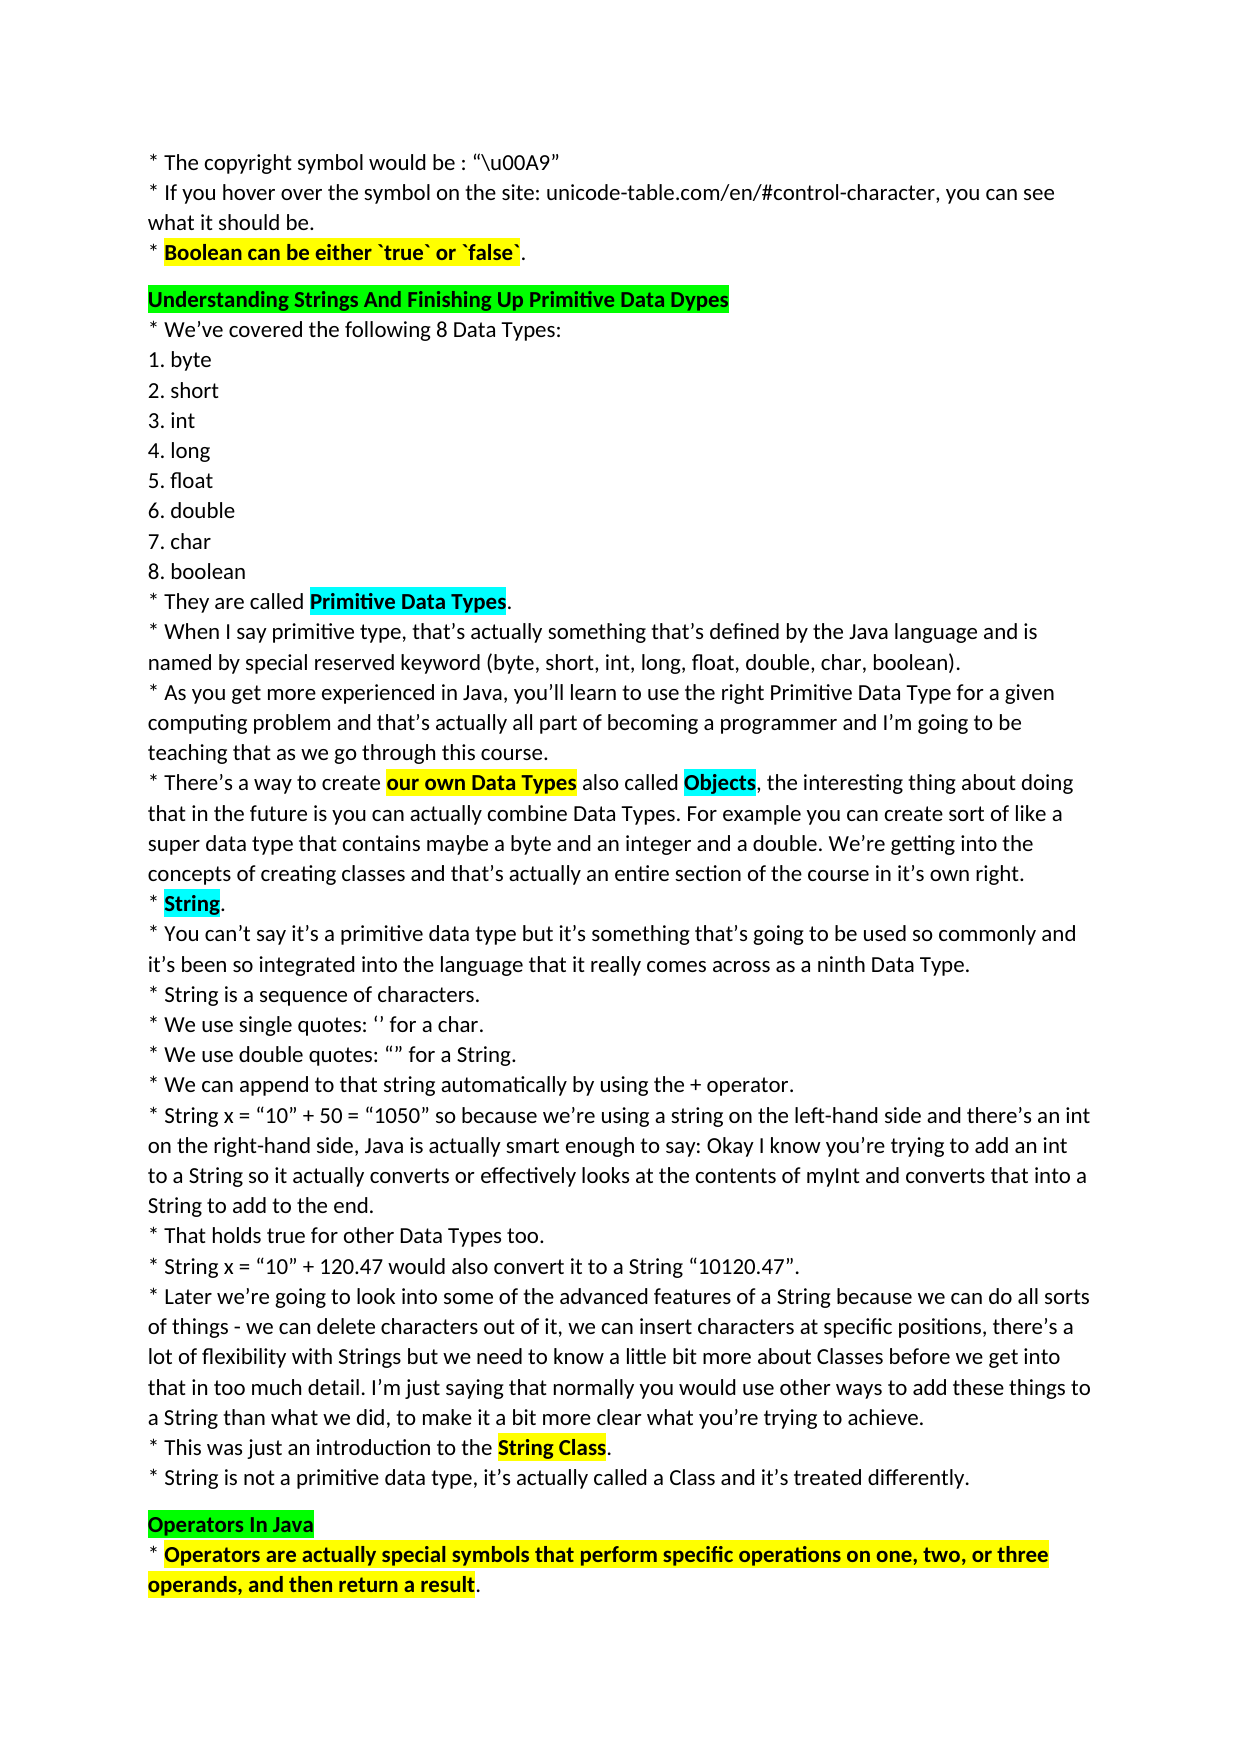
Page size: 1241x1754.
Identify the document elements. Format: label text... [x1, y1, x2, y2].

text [148, 148, 1093, 266]
text Understanding Strings And Finishing Up Primitive Data Dypes * We’ve covered the following 8 Data Types: 1. byte 2. short 3. int 4. long 5. float 6. double 7. char 8. boolean * They are called Primitive Data Types. * When I say primitive type, that’s actually something that’s defined by the Java language and is named by special reserved keyword (byte, short, int, long, float, double, char, boolean). * As you get more experienced in Java, you’ll learn to use the right Primitive Data Type for a given computing problem and that’s actually all part of becoming a programmer and I’m going to be teaching that as we go through this course. * There’s a way to create our own Data Types also called Objects, the interesting thing about doing that in the future is you can actually combine Data Types. For example you can create sort of like a super data type that contains maybe a byte and an integer and a double. We’re getting into the concepts of creating classes and that’s actually an entire section of the course in it’s own right. * String. * You can’t say it’s a primitive data type but it’s something that’s going to be used so commonly and it’s been so integrated into the language that it really comes across as a ninth Data Type. * String is a sequence of characters. * We use single quotes: ‘’ for a char. * We use double quotes: “” for a String. * We can append to that string automatically by using the + operator. * String x = “10” + 50 = “1050” so because we’re using a string on the left-hand side and there’s an int on the right-hand side, Java is actually smart enough to say: Okay I know you’re trying to add an int to a String so it actually converts or effectively looks at the contents of myInt and converts that into a String to add to the end. * That holds true for other Data Types too. * String x = “10” + 120.47 would also convert it to a String “10120.47”. * Later we’re going to look into some of the advanced features of a String because we can do all sorts of things - we can delete characters out of it, we can insert characters at specific positions, there’s a lot of flexibility with Strings but we need to know a little bit more about Classes before we get into that in too much detail. I’m just saying that normally you would use other ways to add these things to a String than what we did, to make it a bit more clear what you’re trying to achieve. * This was just an introduction to the String Class. * String is not a primitive data type, it’s actually called a Class and it’s treated differently. [148, 285, 1093, 1491]
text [148, 1510, 1093, 1598]
